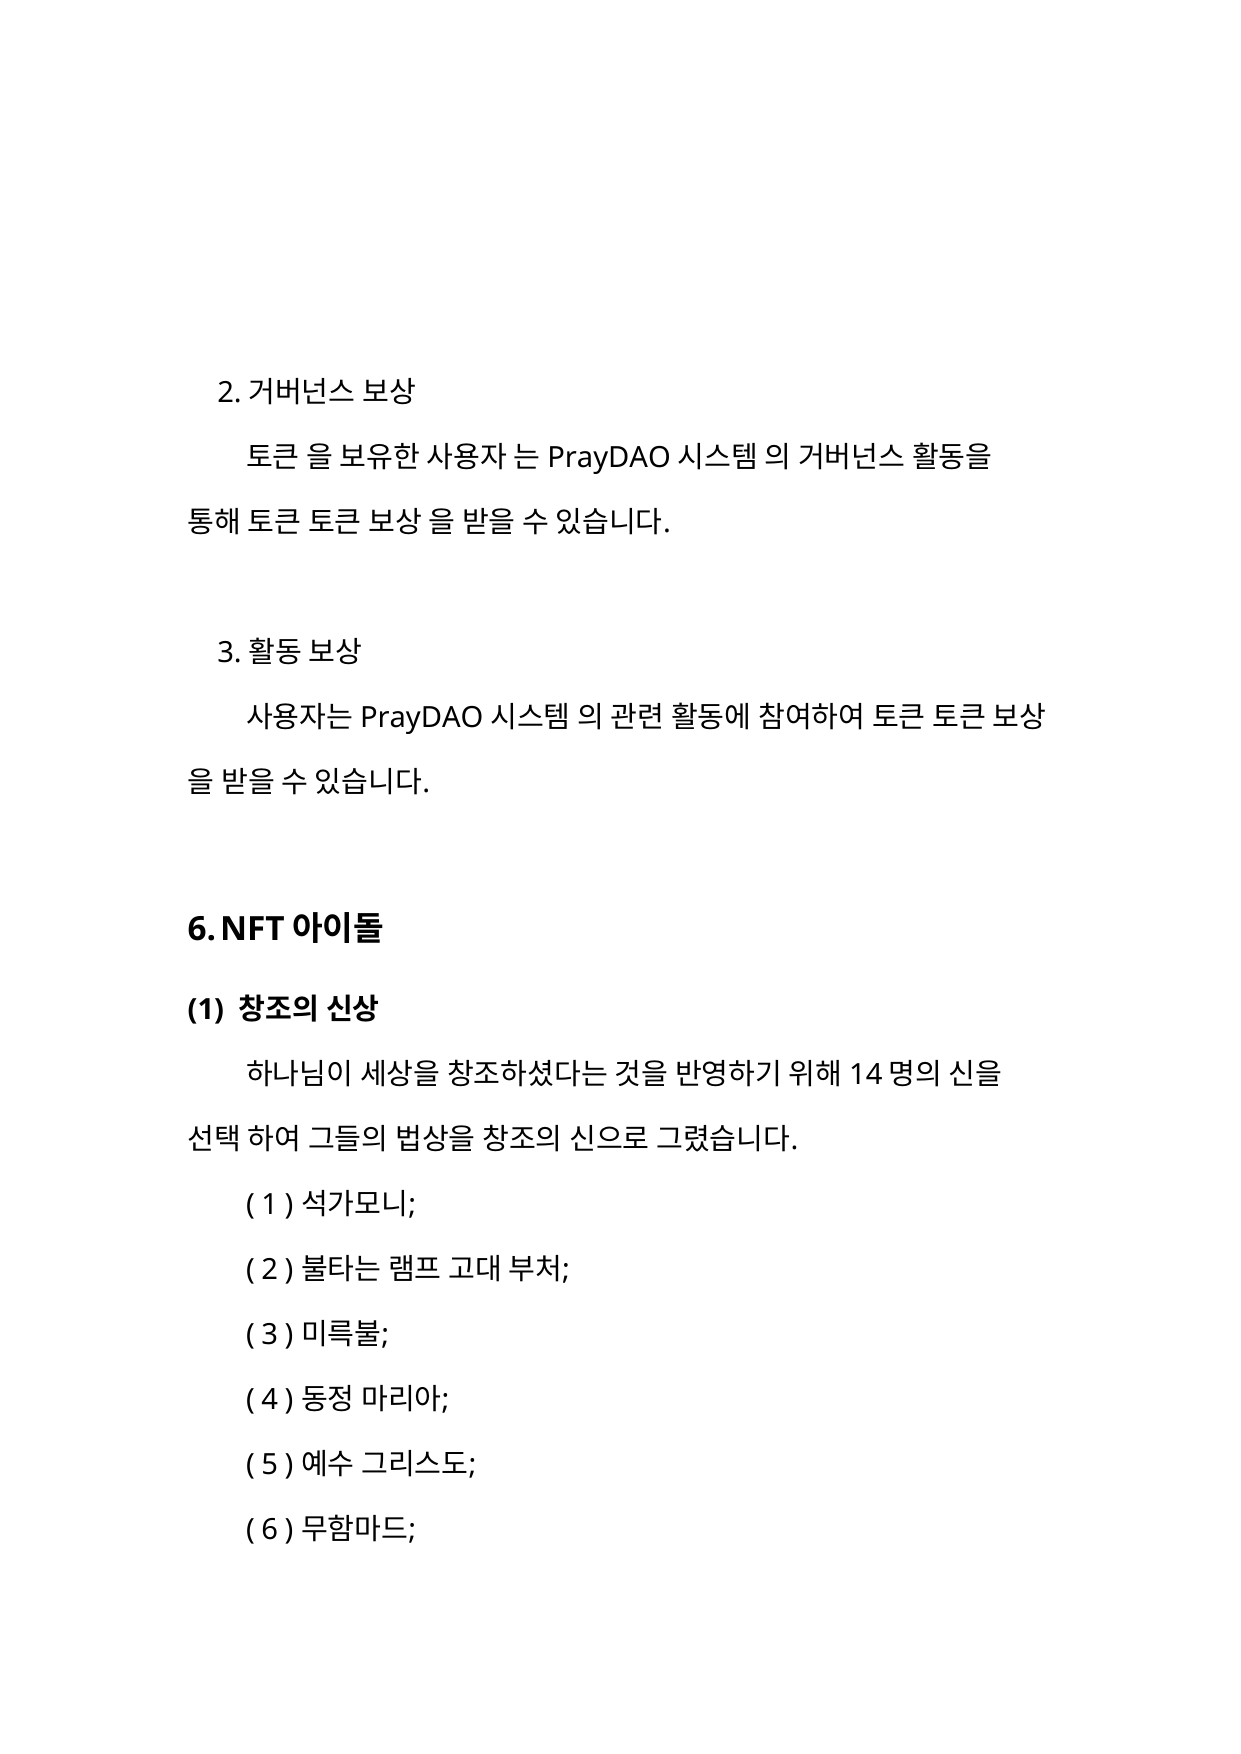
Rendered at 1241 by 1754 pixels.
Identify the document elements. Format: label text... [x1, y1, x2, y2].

text 6. NFT 아이돌 [187, 893, 1053, 958]
text ( 3 ) 미륵불; [187, 1299, 1053, 1364]
text 사용자는 PrayDAO 시스템 의 관련 활동에 참여하여 토큰 토큰 보상 을 받을 수 있습니다. [187, 682, 1053, 812]
text ( 4 ) 동정 마리아; [187, 1364, 1053, 1429]
text ( 5 ) 예수 그리스도; [187, 1429, 1053, 1494]
text 토큰 을 보유한 사용자 는 PrayDAO 시스템 의 거버넌스 활동을 통해 토큰 토큰 보상 을 받을 수 있습니다. [187, 422, 1053, 552]
text ( 2 ) 불타는 램프 고대 부처; [187, 1234, 1053, 1299]
text ( 1 ) 석가모니; [187, 1169, 1053, 1234]
text 3. 활동 보상 [217, 617, 1053, 682]
text (1) 창조의 신상 [187, 974, 1053, 1039]
text ( 6 ) 무함마드; [187, 1494, 1053, 1559]
text 하나님이 세상을 창조하셨다는 것을 반영하기 위해 14명의 신을 선택 하여 그들의 법상을 창조의 신으로 그렸습니다. [187, 1039, 1053, 1169]
text 2. 거버넌스 보상 [217, 357, 1053, 422]
